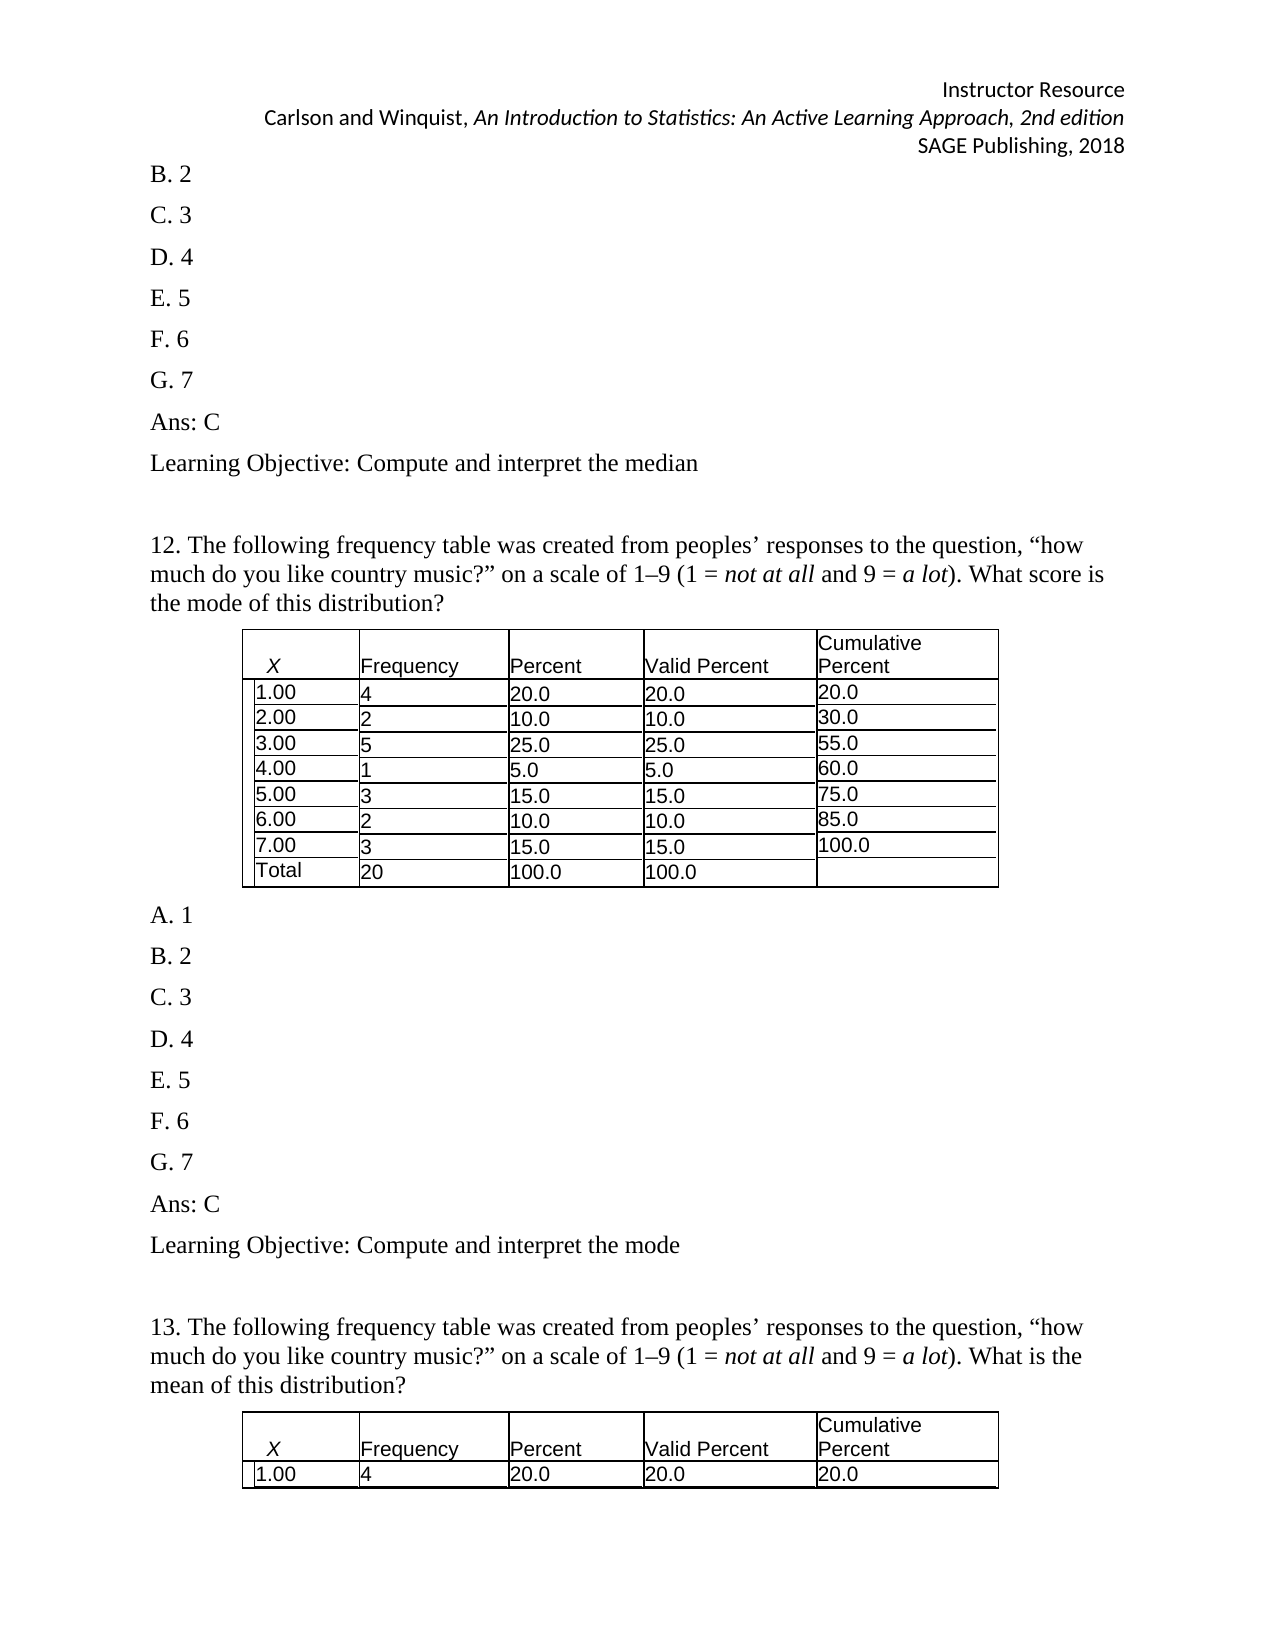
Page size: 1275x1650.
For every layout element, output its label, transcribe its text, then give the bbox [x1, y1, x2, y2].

table_header Frequency [360, 1413, 508, 1460]
text 12. The following frequency table was created from peoples’ responses to the question, “how much do you like country music?” on a scale of 1–9 (1 = not at all and 9 = a lot). What score is the mode of this distribution? [150, 530, 1125, 617]
text 13. The following frequency table was created from peoples’ responses to the question, “how much do you like country music?” on a scale of 1–9 (1 = not at all and 9 = a lot). What is the mean of this distribution? [150, 1312, 1125, 1399]
table_header Percent [510, 1413, 643, 1460]
table_header Frequency [360, 630, 508, 678]
text B. 2 [150, 159, 1125, 188]
text G. 7 [150, 1147, 1125, 1176]
text Learning Objective: Compute and interpret the median [150, 448, 1125, 477]
text C. 3 [150, 200, 1125, 229]
table_cell [243, 680, 254, 886]
table_header Percent [510, 630, 643, 678]
table_header X [243, 1413, 359, 1460]
text D. 4 [150, 242, 1125, 270]
table_header Valid Percent [645, 630, 816, 678]
table_cell [255, 680, 359, 886]
text G. 7 [150, 365, 1125, 394]
text F. 6 [150, 324, 1125, 353]
text Ans: C [150, 1189, 1125, 1217]
table_header Cumulative Percent [818, 1413, 998, 1460]
table_header X [243, 630, 359, 678]
text F. 6 [150, 1106, 1125, 1135]
table_cell [243, 1462, 254, 1487]
text B. 2 [150, 941, 1125, 970]
text A. 1 [150, 900, 1125, 929]
text Ans: C [150, 407, 1125, 435]
text E. 5 [150, 283, 1125, 312]
table_header Valid Percent [645, 1413, 816, 1460]
text Learning Objective: Compute and interpret the mode [150, 1230, 1125, 1259]
table_header Cumulative Percent [818, 630, 998, 678]
text D. 4 [150, 1024, 1125, 1052]
text C. 3 [150, 982, 1125, 1011]
text E. 5 [150, 1065, 1125, 1094]
